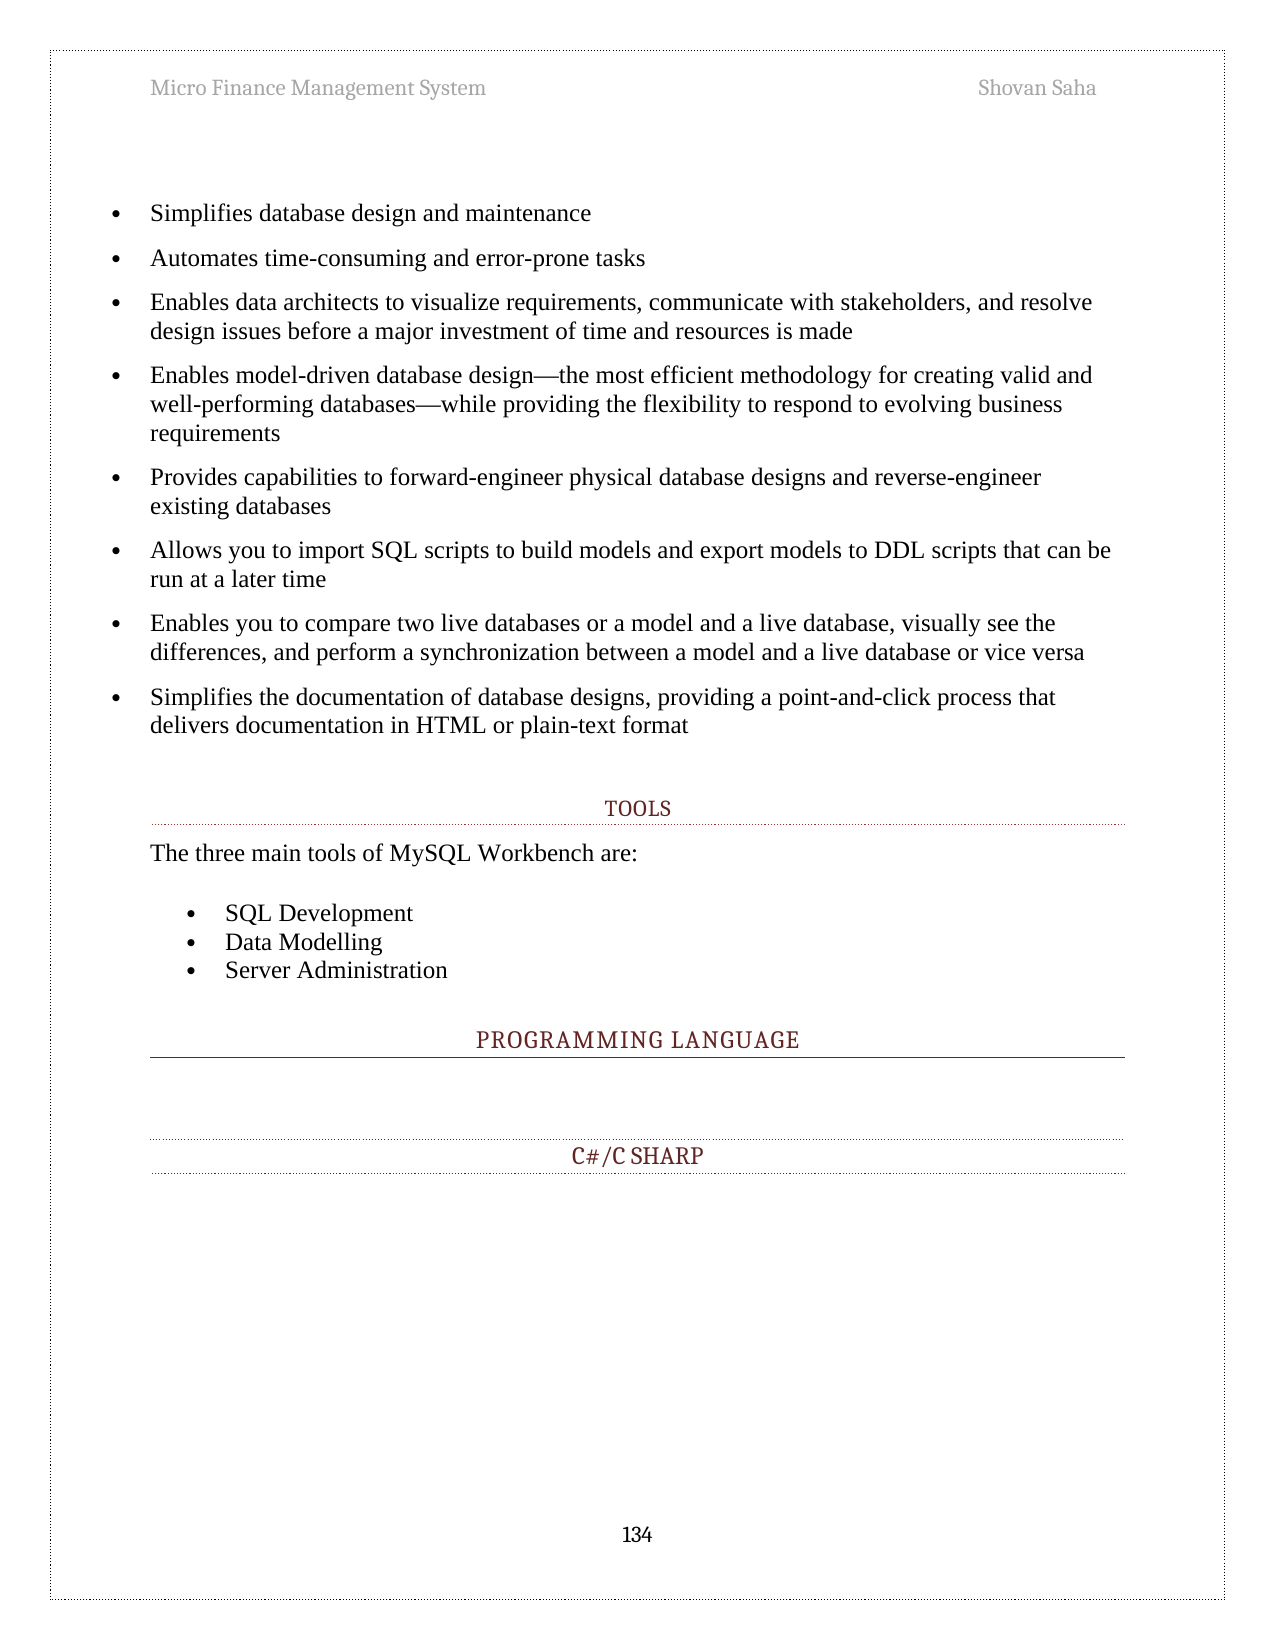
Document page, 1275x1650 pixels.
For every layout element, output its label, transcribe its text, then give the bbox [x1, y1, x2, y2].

list Provides capabilities to forward-engineer physical database designs and reverse-engineer existing databases [112, 462, 1117, 520]
list Simplifies database design and maintenance [112, 198, 1117, 227]
list Enables model-driven database design—the most efficient methodology for creating valid and well-performing databases—while providing the flexibility to respond to evolving business requirements [112, 360, 1117, 447]
subtitle tools [150, 795, 1125, 825]
list SQL Development [187, 898, 1125, 927]
list Server Administration [187, 955, 1125, 984]
subtitle Programming Language [150, 1026, 1125, 1057]
list Simplifies the documentation of database designs, providing a point-and-click process that delivers documentation in HTML or plain-text format [112, 682, 1117, 739]
list Enables data architects to visualize requirements, communicate with stakeholders, and resolve design issues before a major investment of time and resources is made [112, 287, 1117, 345]
subtitle C#/C sharp [150, 1139, 1125, 1174]
list Automates time-consuming and error-prone tasks [112, 243, 1117, 272]
list Data Modelling [187, 927, 1125, 955]
list Allows you to import SQL scripts to build models and export models to DDL scripts that can be run at a later time [112, 535, 1117, 593]
text The three main tools of MySQL Workbench are: [150, 838, 1125, 867]
list Enables you to compare two live databases or a model and a live database, visually see the differences, and perform a synchronization between a model and a live database or vice versa [112, 608, 1117, 666]
